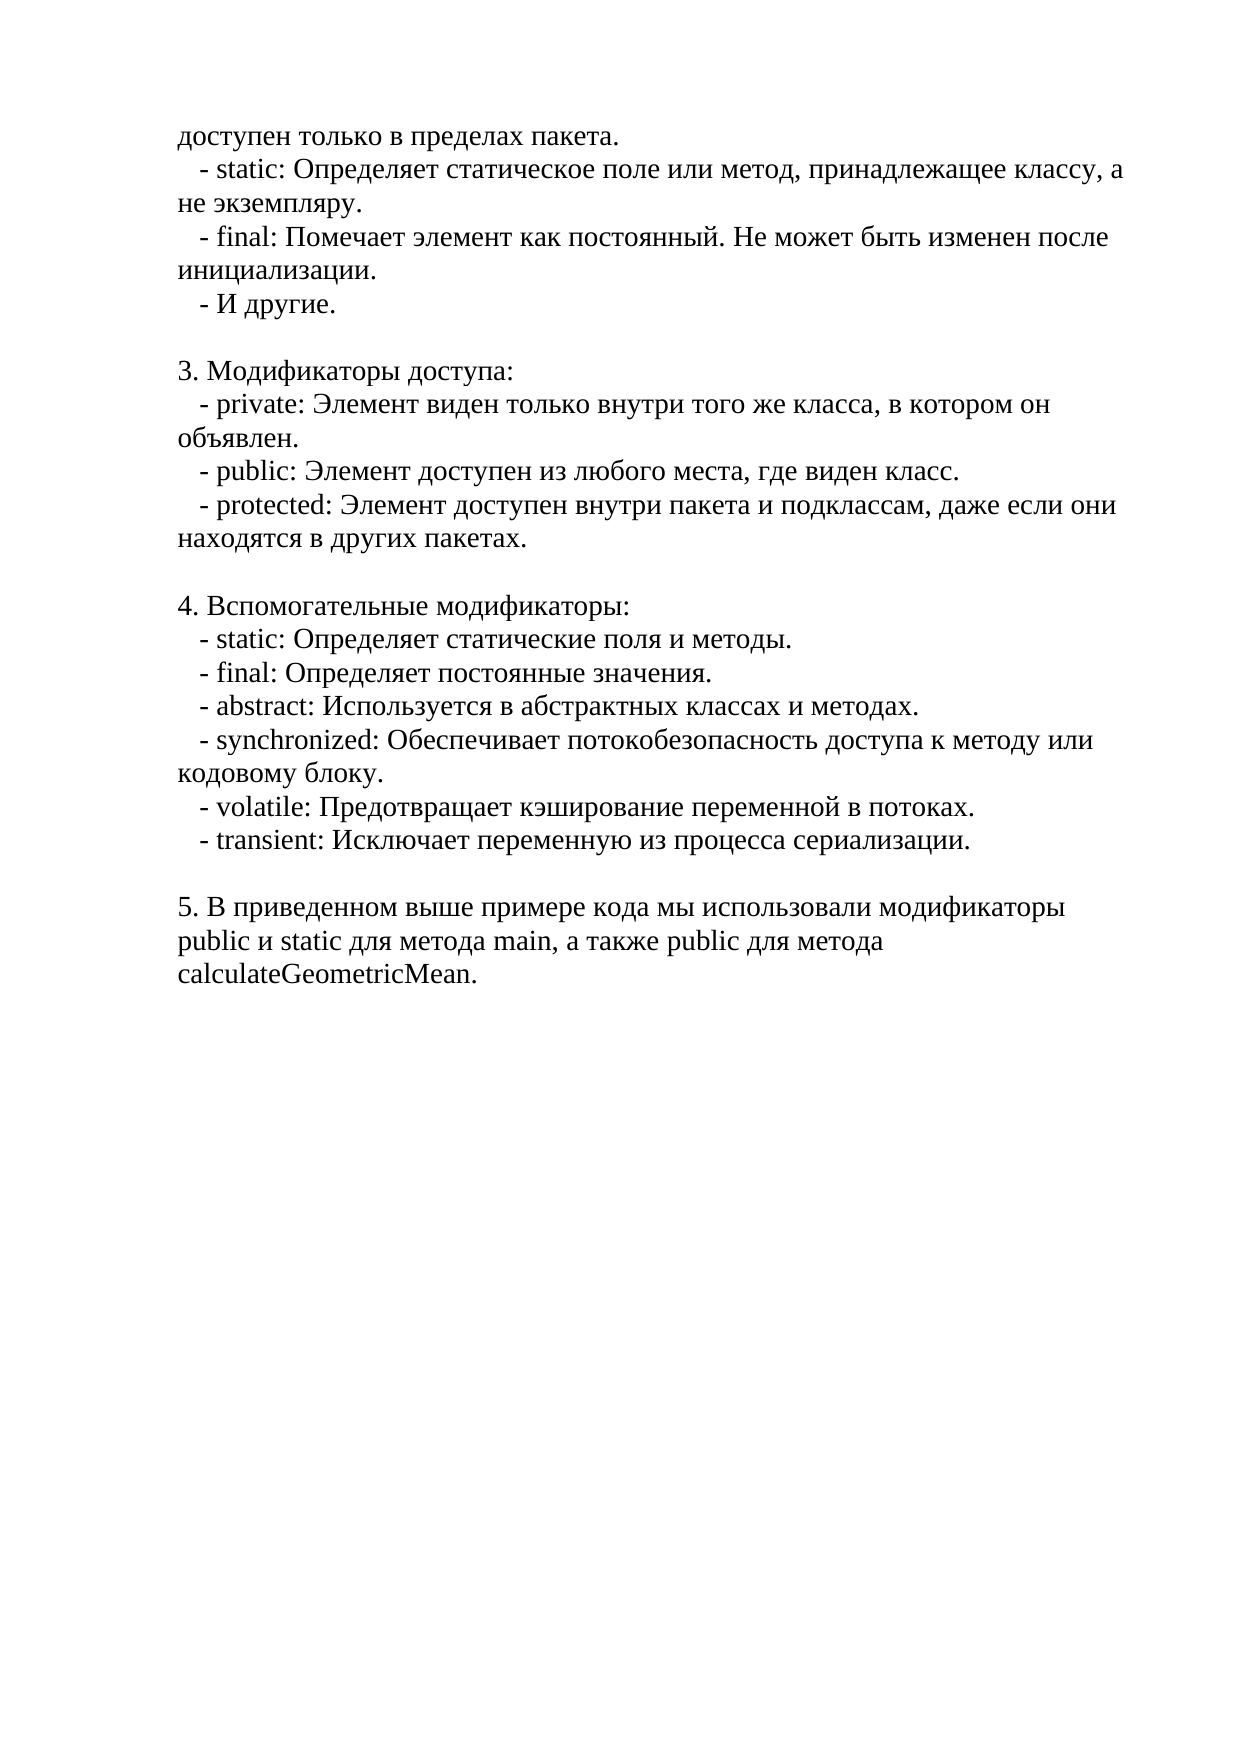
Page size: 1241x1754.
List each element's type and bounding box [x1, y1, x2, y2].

text [177, 118, 1152, 990]
